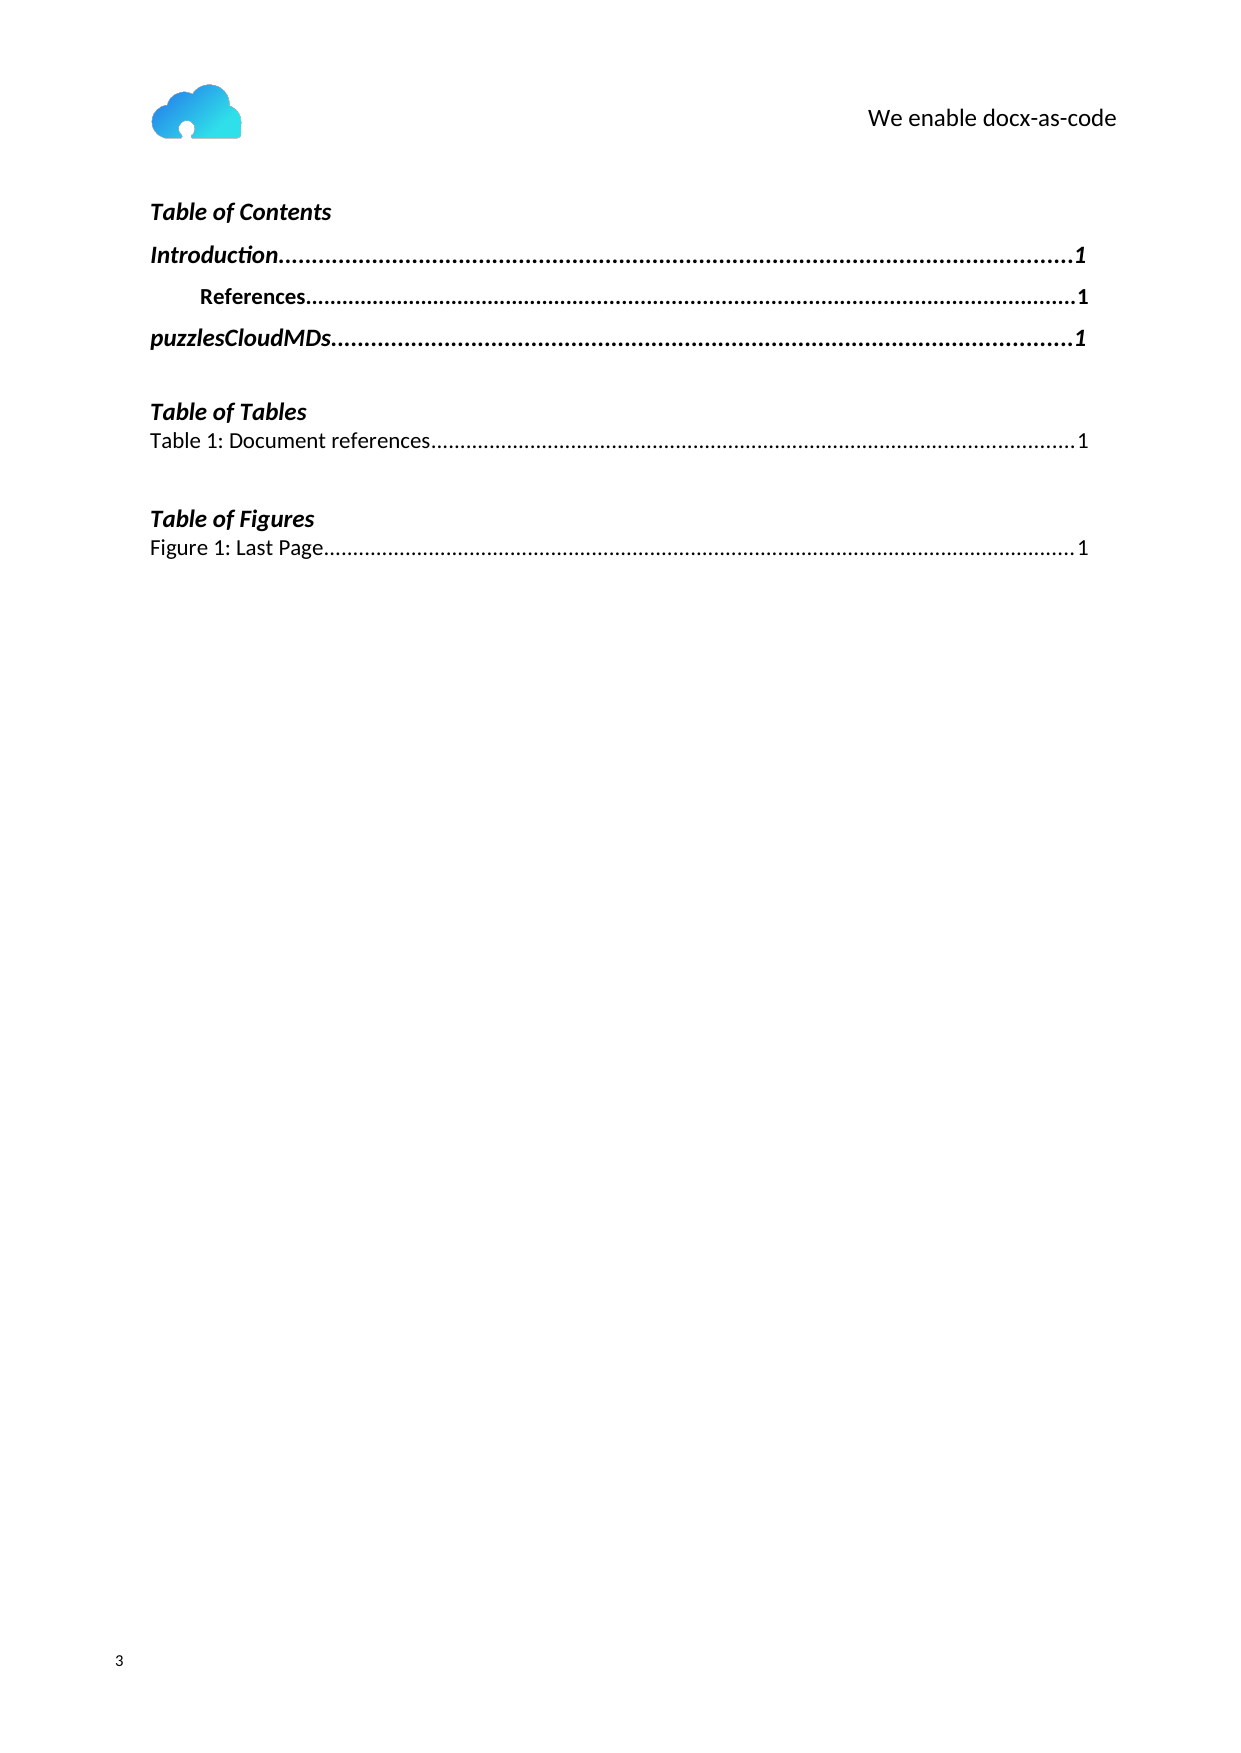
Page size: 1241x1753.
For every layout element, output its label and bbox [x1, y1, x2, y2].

picture [150, 73, 243, 153]
